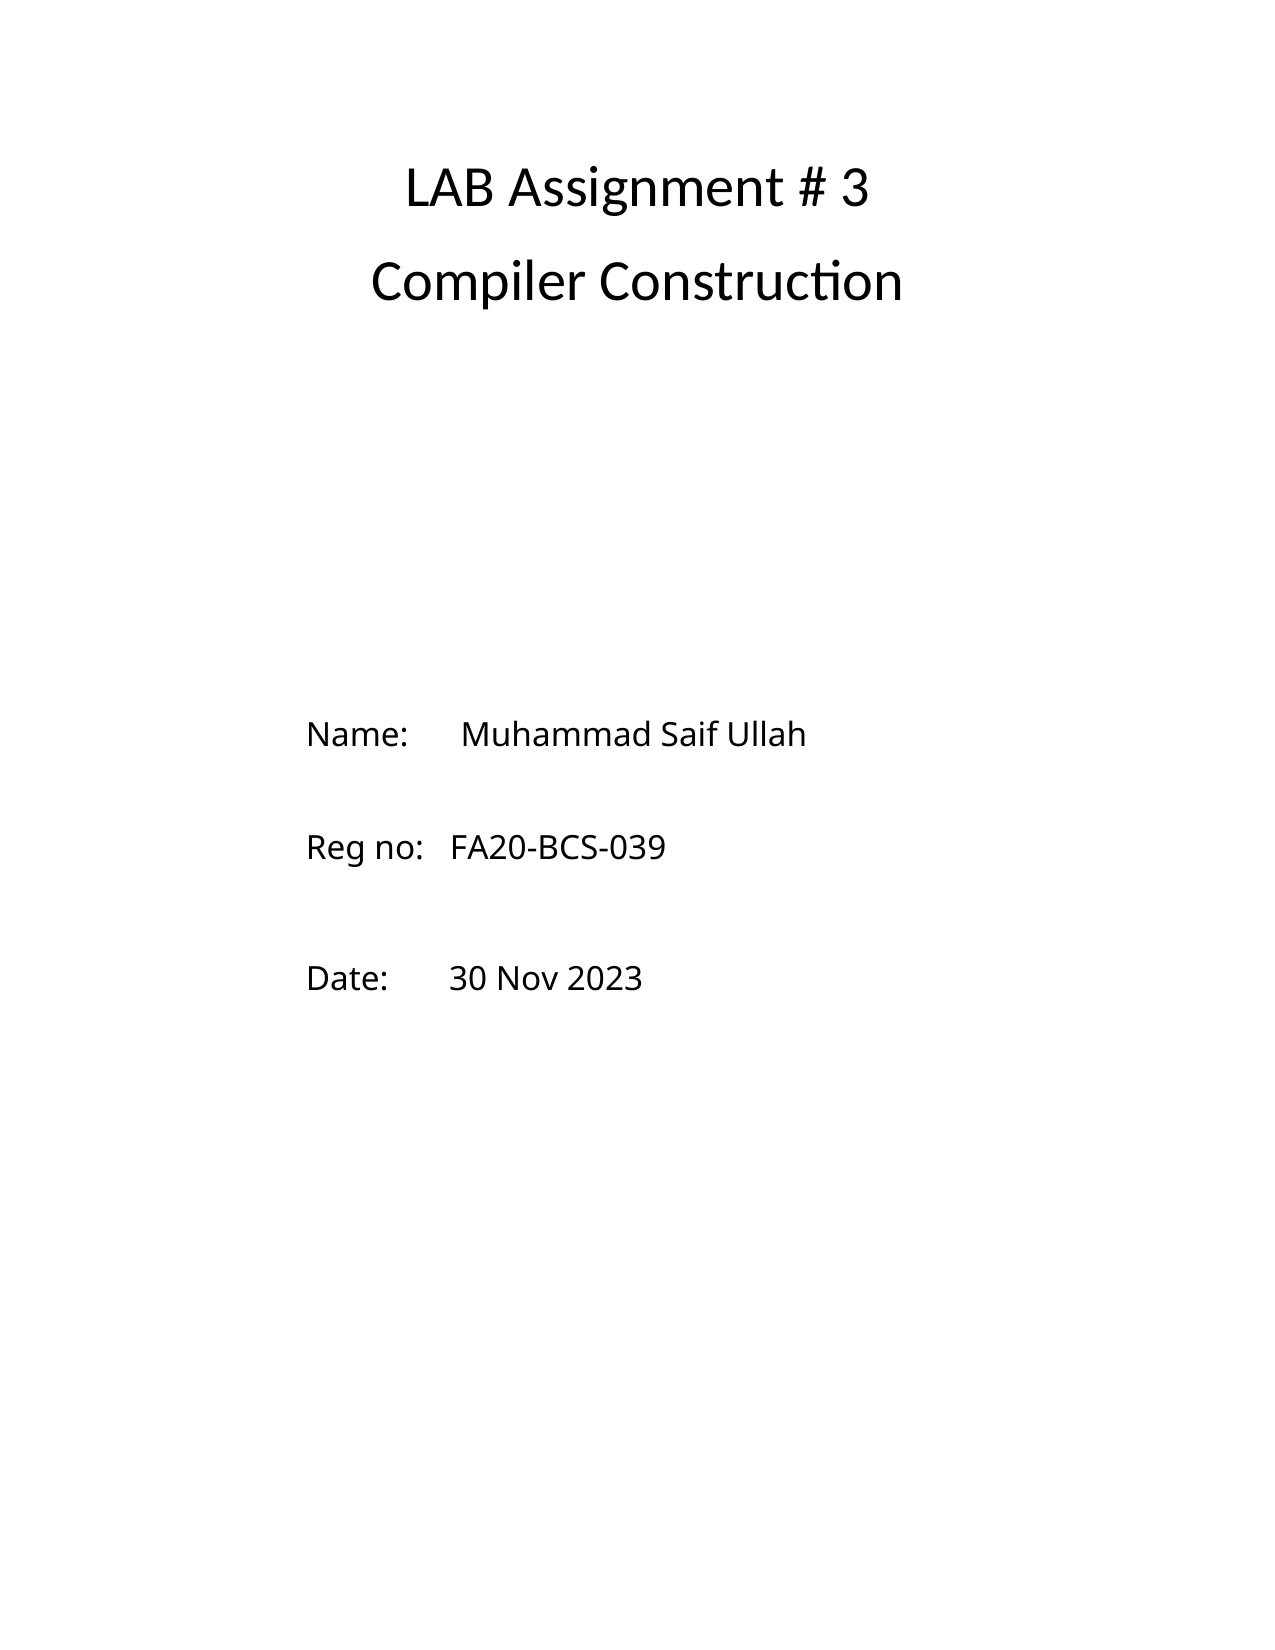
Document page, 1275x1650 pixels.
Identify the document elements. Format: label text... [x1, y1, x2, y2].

text Compiler Construction [150, 243, 1125, 315]
text Date: 30 Nov 2023 [150, 955, 1125, 1000]
text LAB Assignment # 3 [150, 150, 1125, 221]
text Name: Muhammad Saif Ullah [150, 711, 1125, 757]
text Reg no: FA20-BCS-039 [150, 824, 1125, 869]
